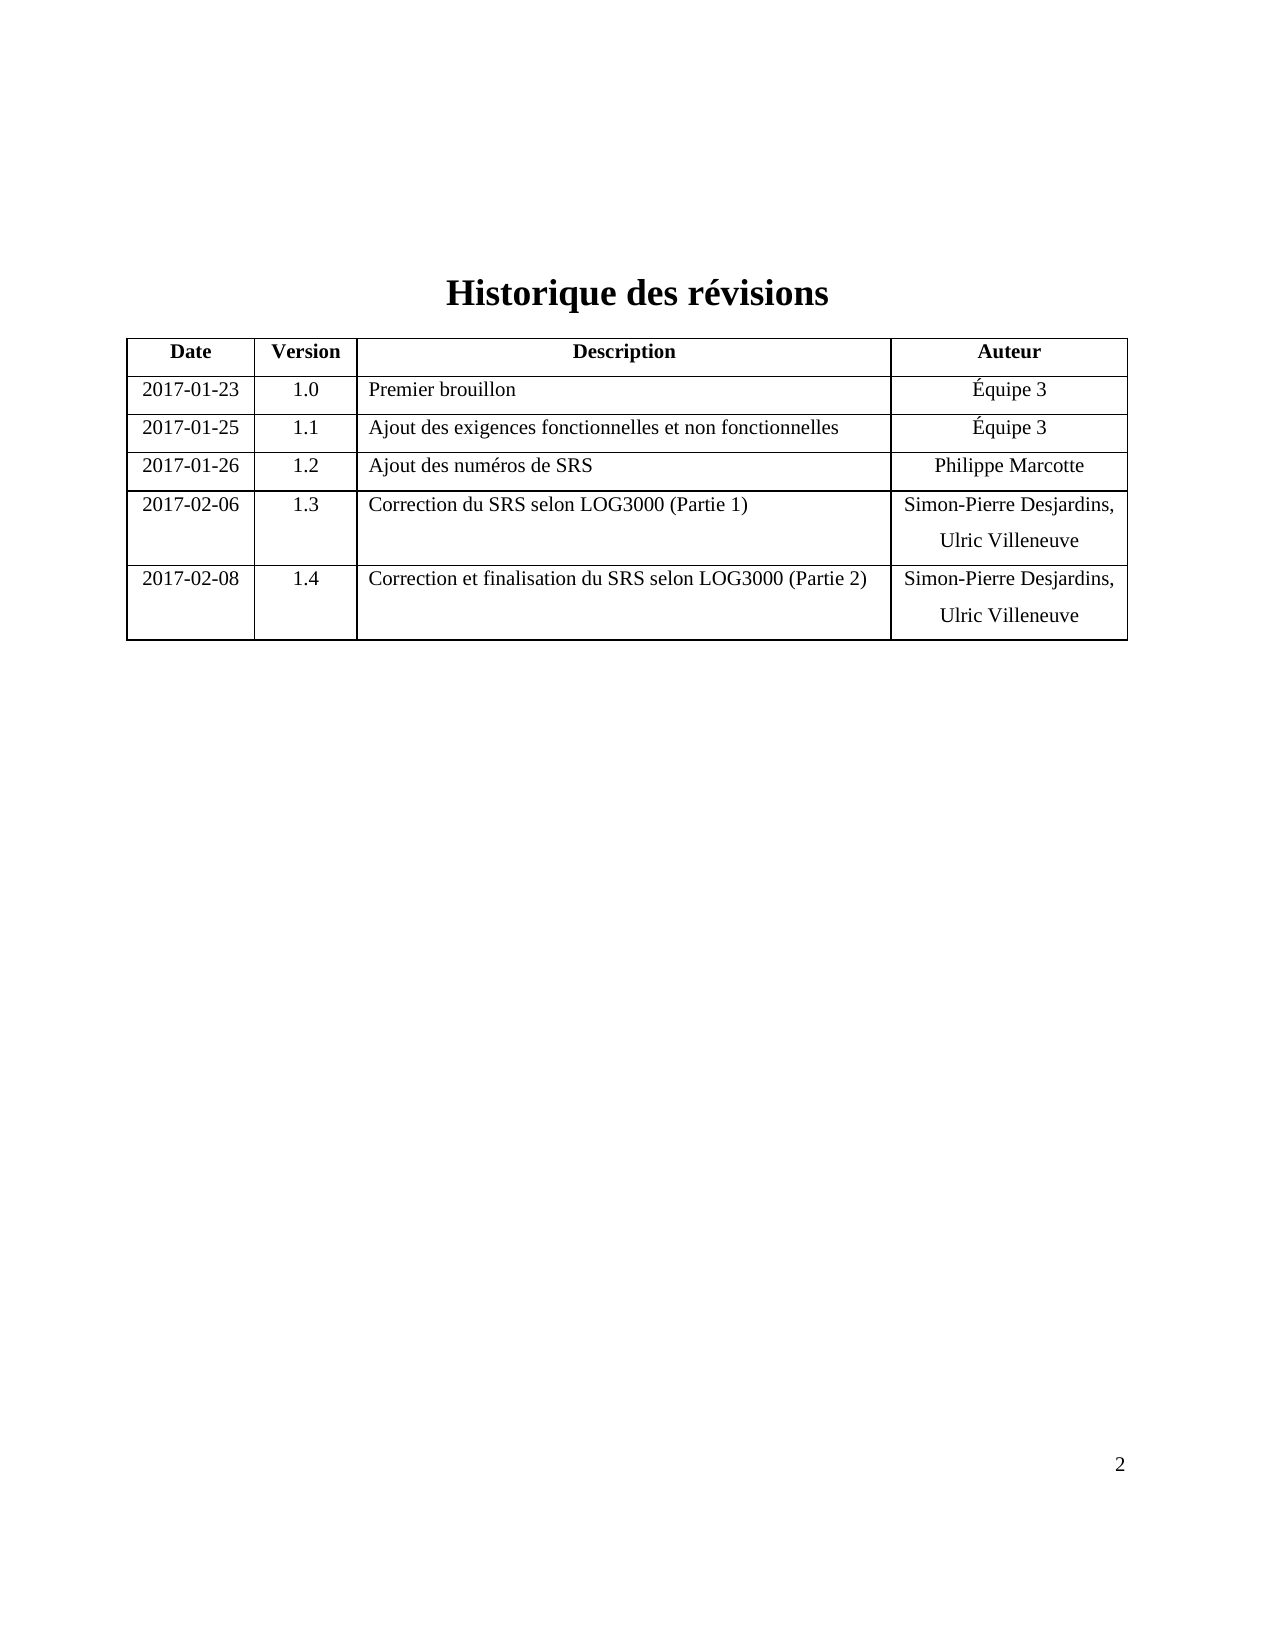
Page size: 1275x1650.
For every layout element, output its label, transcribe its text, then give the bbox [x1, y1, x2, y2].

table_cell 1.0 [255, 377, 356, 414]
table_header Date [128, 339, 254, 376]
table_header Auteur [892, 339, 1127, 376]
table_cell 2017-01-26 [128, 453, 254, 490]
table_cell Équipe 3 [892, 415, 1127, 452]
table_cell Équipe 3 [892, 377, 1127, 414]
table_cell Simon-Pierre Desjardins, Ulric Villeneuve [892, 566, 1127, 639]
table_cell 2017-02-08 [128, 566, 254, 639]
table_cell 1.4 [255, 566, 356, 639]
table_cell 2017-01-25 [128, 415, 254, 452]
table_cell Ajout des exigences fonctionnelles et non fonctionnelles [358, 415, 890, 452]
table_cell 2017-02-06 [128, 492, 254, 565]
table_cell Ajout des numéros de SRS [358, 453, 890, 490]
table_header Description [358, 339, 890, 376]
table_cell Correction et finalisation du SRS selon LOG3000 (Partie 2) [358, 566, 890, 639]
table_cell Simon-Pierre Desjardins, Ulric Villeneuve [892, 492, 1127, 565]
table_cell Correction du SRS selon LOG3000 (Partie 1) [358, 492, 890, 565]
table_cell Philippe Marcotte [892, 453, 1127, 490]
table_header Version [255, 339, 356, 376]
table_cell 1.2 [255, 453, 356, 490]
table_cell 1.3 [255, 492, 356, 565]
table_cell 1.1 [255, 415, 356, 452]
title Historique des révisions [150, 270, 1125, 313]
table_cell Premier brouillon [358, 377, 890, 414]
table_cell 2017-01-23 [128, 377, 254, 414]
